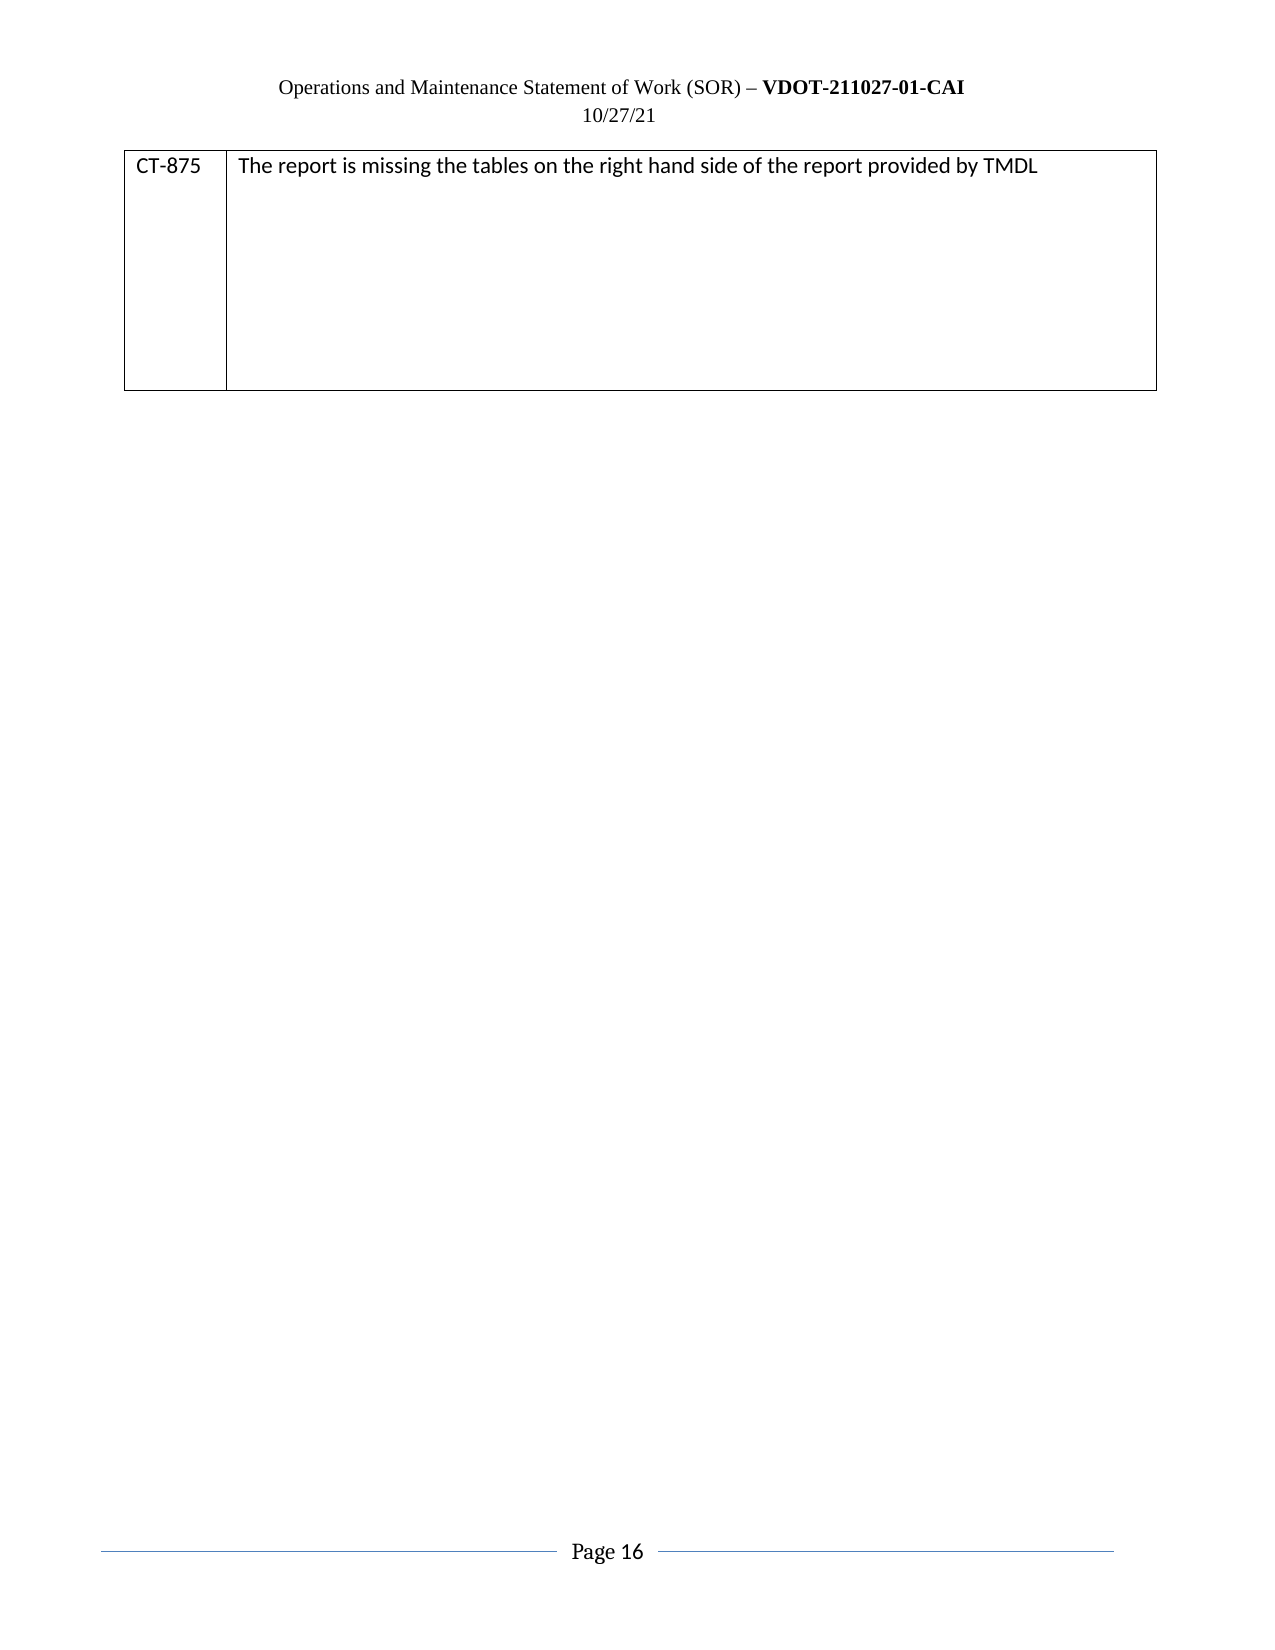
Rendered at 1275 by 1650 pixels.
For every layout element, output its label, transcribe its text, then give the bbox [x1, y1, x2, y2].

table_cell The report is missing the tables on the right hand side of the report provided by TMDL [227, 151, 1156, 390]
table_cell CT-875 [125, 151, 226, 390]
